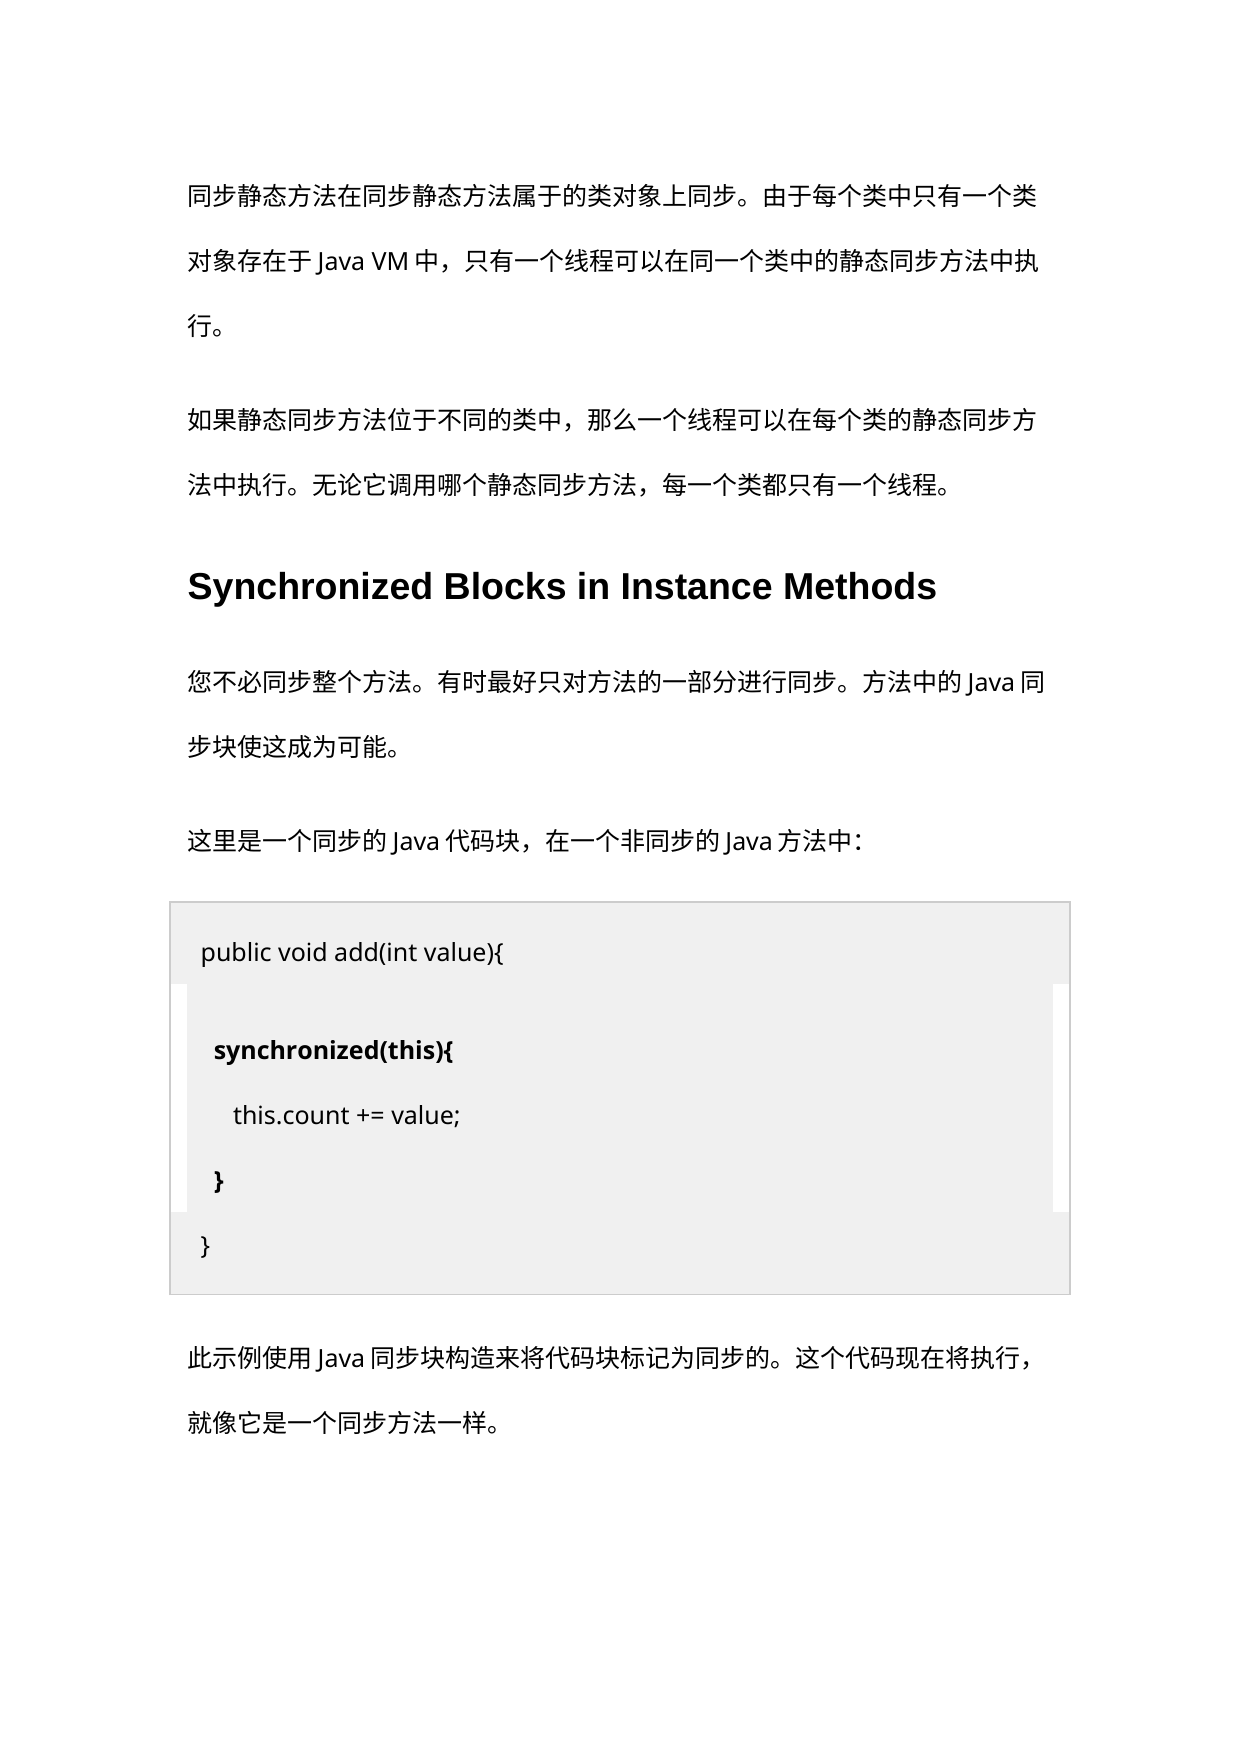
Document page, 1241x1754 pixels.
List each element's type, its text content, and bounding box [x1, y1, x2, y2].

text this.count += value; [187, 1082, 1053, 1147]
text synchronized(this){ [187, 1017, 1053, 1082]
text } [187, 1147, 1053, 1194]
text 同步静态方法在同步静态方法属于的类对象上同步。由于每个类中只有一个类对象存在于Java VM中，只有一个线程可以在同一个类中的静态同步方法中执行。 [187, 162, 1053, 357]
text 您不必同步整个方法。有时最好只对方法的一部分进行同步。方法中的Java同步块使这成为可能。 [187, 648, 1053, 778]
text 如果静态同步方法位于不同的类中，那么一个线程可以在每个类的静态同步方法中执行。无论它调用哪个静态同步方法，每一个类都只有一个线程。 [187, 386, 1053, 516]
text } [171, 1194, 1069, 1294]
text 此示例使用Java同步块构造来将代码块标记为同步的。这个代码现在将执行，就像它是一个同步方法一样。 [187, 1324, 1053, 1454]
text Synchronized Blocks in Instance Methods [187, 554, 1053, 619]
text 这里是一个同步的Java代码块，在一个非同步的Java方法中： [187, 807, 1053, 872]
text public void add(int value){ [171, 903, 1069, 984]
